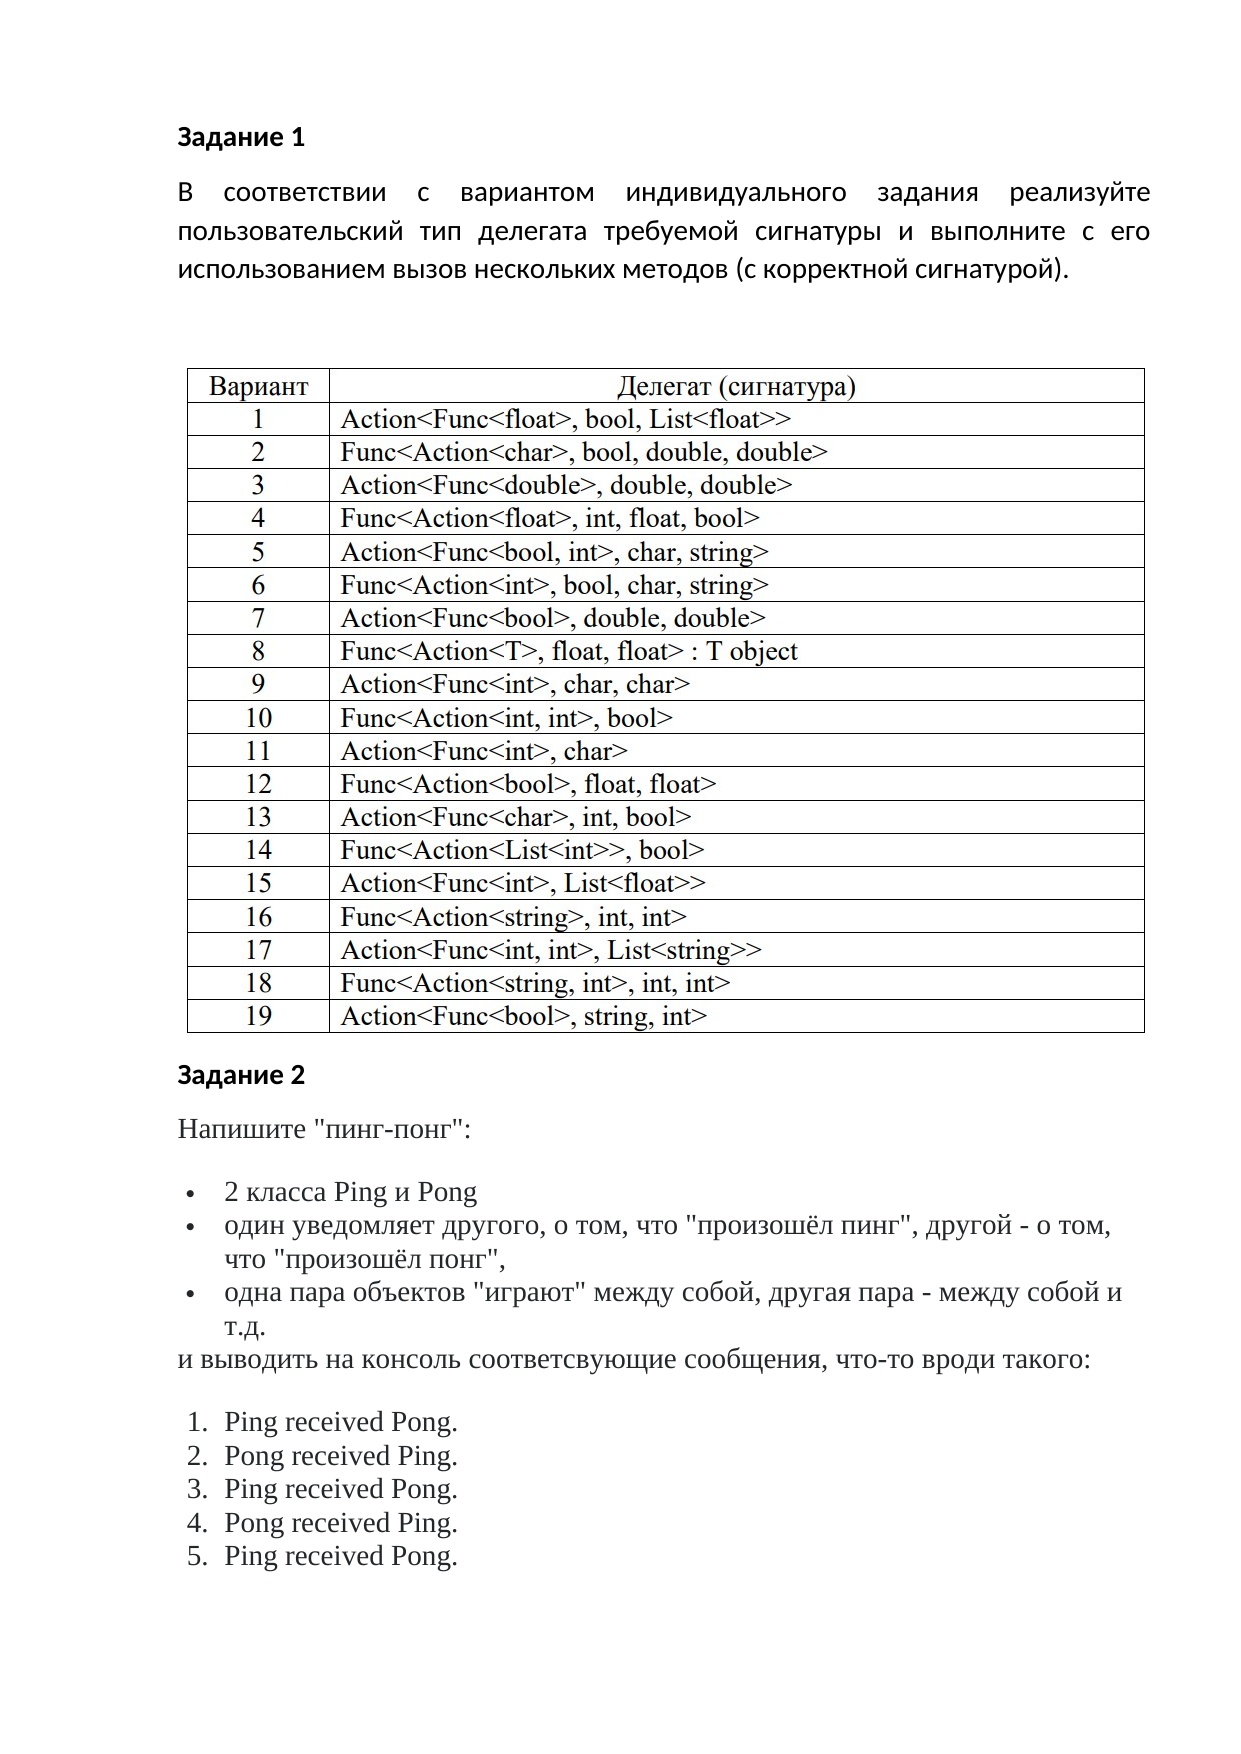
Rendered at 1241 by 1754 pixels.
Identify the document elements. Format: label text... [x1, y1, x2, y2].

list Ping received Pong. [187, 1471, 1152, 1505]
picture [177, 360, 1152, 1038]
list Pong received Ping. [187, 1505, 1152, 1538]
text Задание 1 [177, 118, 1152, 154]
text В соответствии с вариантом индивидуального задания реализуйте пользовательский тип делегата требуемой сигнатуры и выполните с его использованием вызов нескольких методов (с корректной сигнатурой). [177, 173, 1152, 286]
list одна пара объектов "играют" между собой, другая пара - между собой и т.д. [187, 1274, 1152, 1342]
text Напишите "пинг-понг": [177, 1111, 1152, 1145]
text Задание 2 [177, 1056, 1152, 1092]
text и выводить на консоль соответсвующие сообщения, что-то вроди такого: [177, 1342, 1152, 1375]
list 2 класса Ping и Pong [187, 1174, 1152, 1207]
list один уведомляет другого, о том, что "произошёл пинг", другой - о том, что "произошёл понг", [187, 1207, 1152, 1274]
list Ping received Pong. [187, 1538, 1152, 1572]
list Pong received Ping. [187, 1438, 1152, 1471]
list Ping received Pong. [187, 1404, 1152, 1438]
